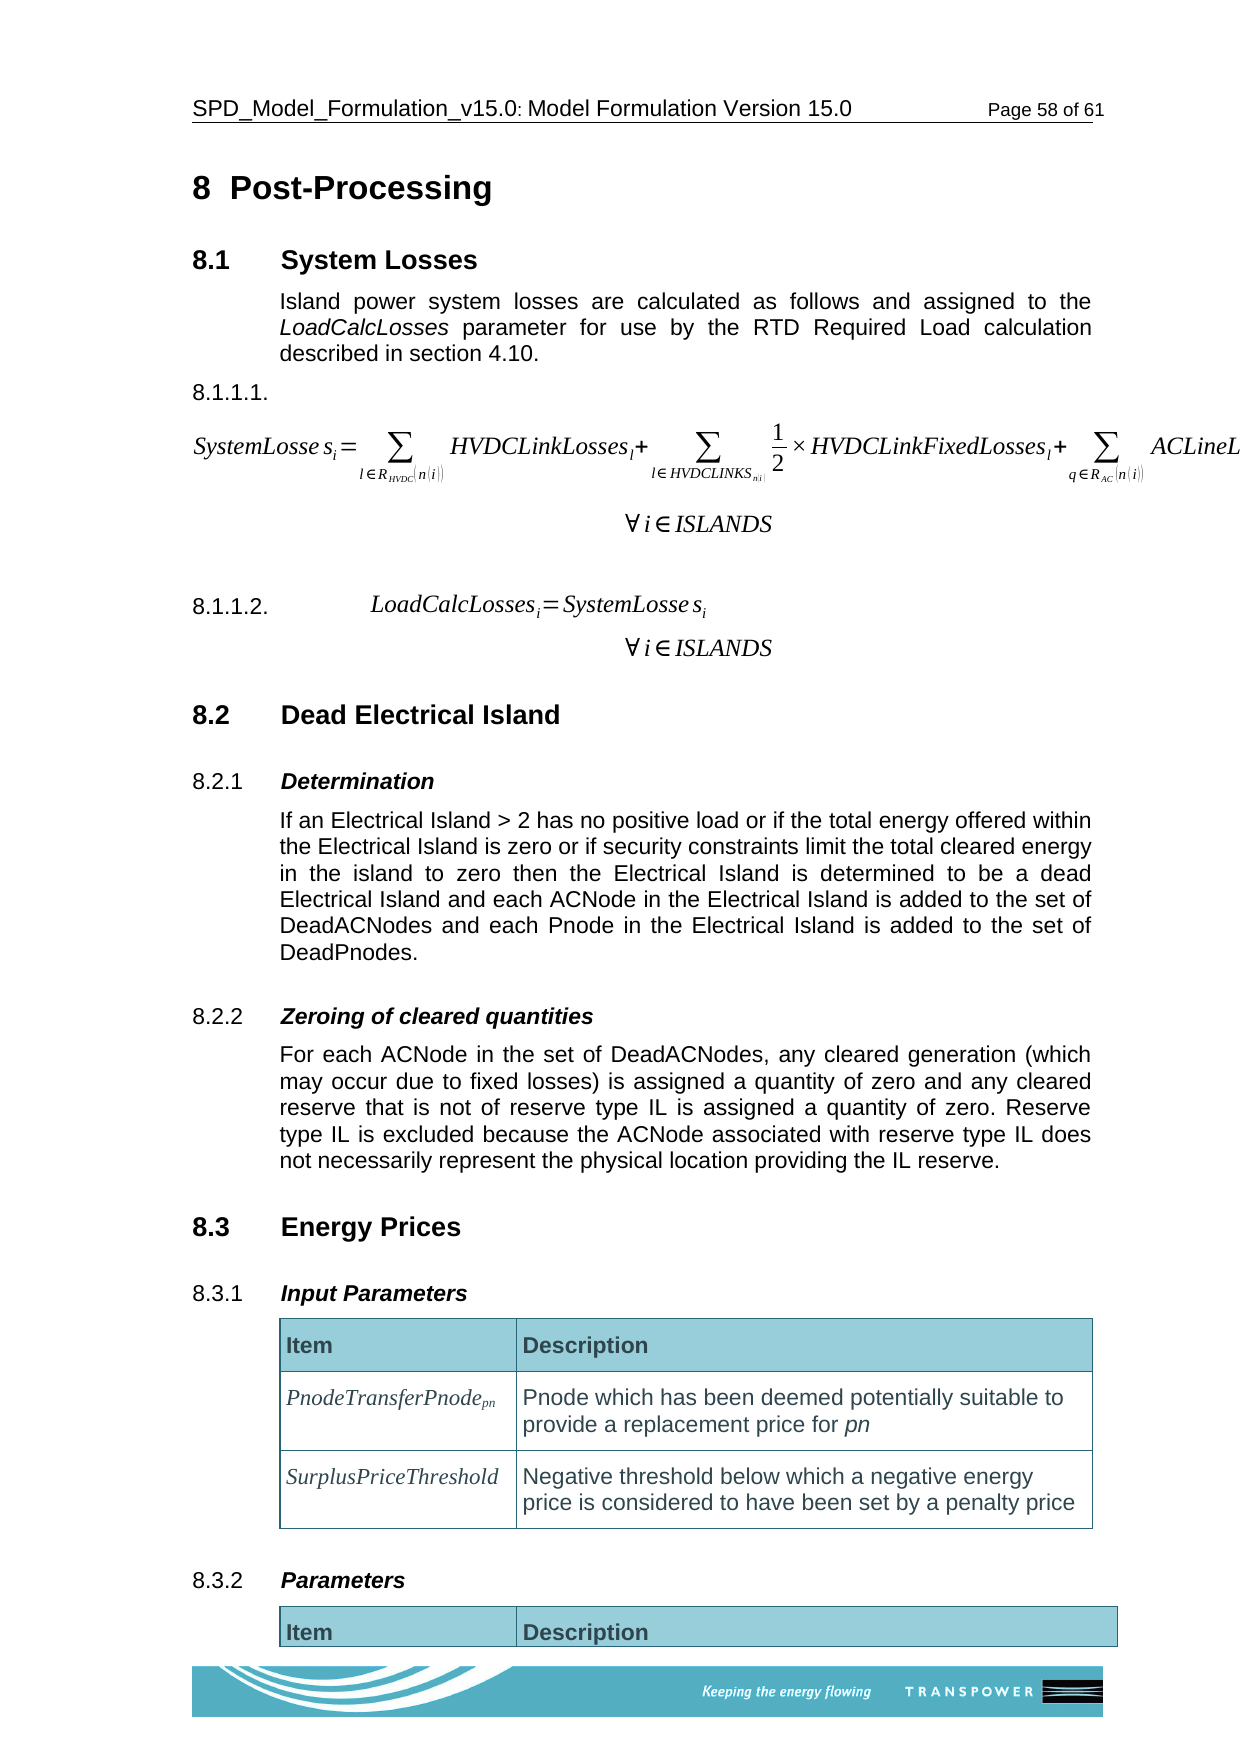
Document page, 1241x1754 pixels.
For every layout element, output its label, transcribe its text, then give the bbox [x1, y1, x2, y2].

subtitle Energy Prices [192, 1211, 1093, 1242]
table_cell Negative threshold below which a negative energy price is considered to have been set by a penalty price [517, 1451, 1092, 1528]
table_cell Pnode which has been deemed potentially suitable to provide a replacement price for pn [517, 1372, 1092, 1449]
text If an Electrical Island > 2 has no positive load or if the total energy offered within the Electrical Island is zero or if security constraints limit the total cleared energy in the island to zero then the Electrical Island is determined to be a dead Electrical Island and each ACNode in the Electrical Island is added to the set of DeadACNodes and each Pnode in the Electrical Island is added to the set of DeadPnodes. [279, 807, 1093, 965]
subtitle Dead Electrical Island [192, 699, 1093, 731]
subtitle System Losses [192, 244, 1093, 275]
text For each ACNode in the set of DeadACNodes, any cleared generation (which may occur due to fixed losses) is assigned a quantity of zero and any cleared reserve that is not of reserve type IL is assigned a quantity of zero. Reserve type IL is excluded because the ACNode associated with reserve type IL does not necessarily represent the physical location providing the IL reserve. [279, 1041, 1093, 1173]
table_cell PnodeTransferPnodepn [281, 1372, 516, 1449]
subtitle Parameters [192, 1567, 1093, 1593]
table_cell SurplusPriceThreshold [281, 1451, 516, 1528]
subtitle Post-Processing [192, 168, 1093, 206]
subtitle Input Parameters [192, 1279, 1093, 1306]
text Island power system losses are calculated as follows and assigned to the LoadCalcLosses parameter for use by the RTD Required Load calculation described in section 4.10. [279, 288, 1093, 367]
table_header Item [281, 1319, 516, 1371]
picture [192, 1666, 1103, 1717]
table_header Item [281, 1607, 516, 1646]
subtitle Determination [192, 768, 1093, 794]
subtitle Zeroing of cleared quantities [192, 1003, 1093, 1029]
table_header Description [517, 1319, 1092, 1371]
table_header Description [517, 1607, 1117, 1646]
